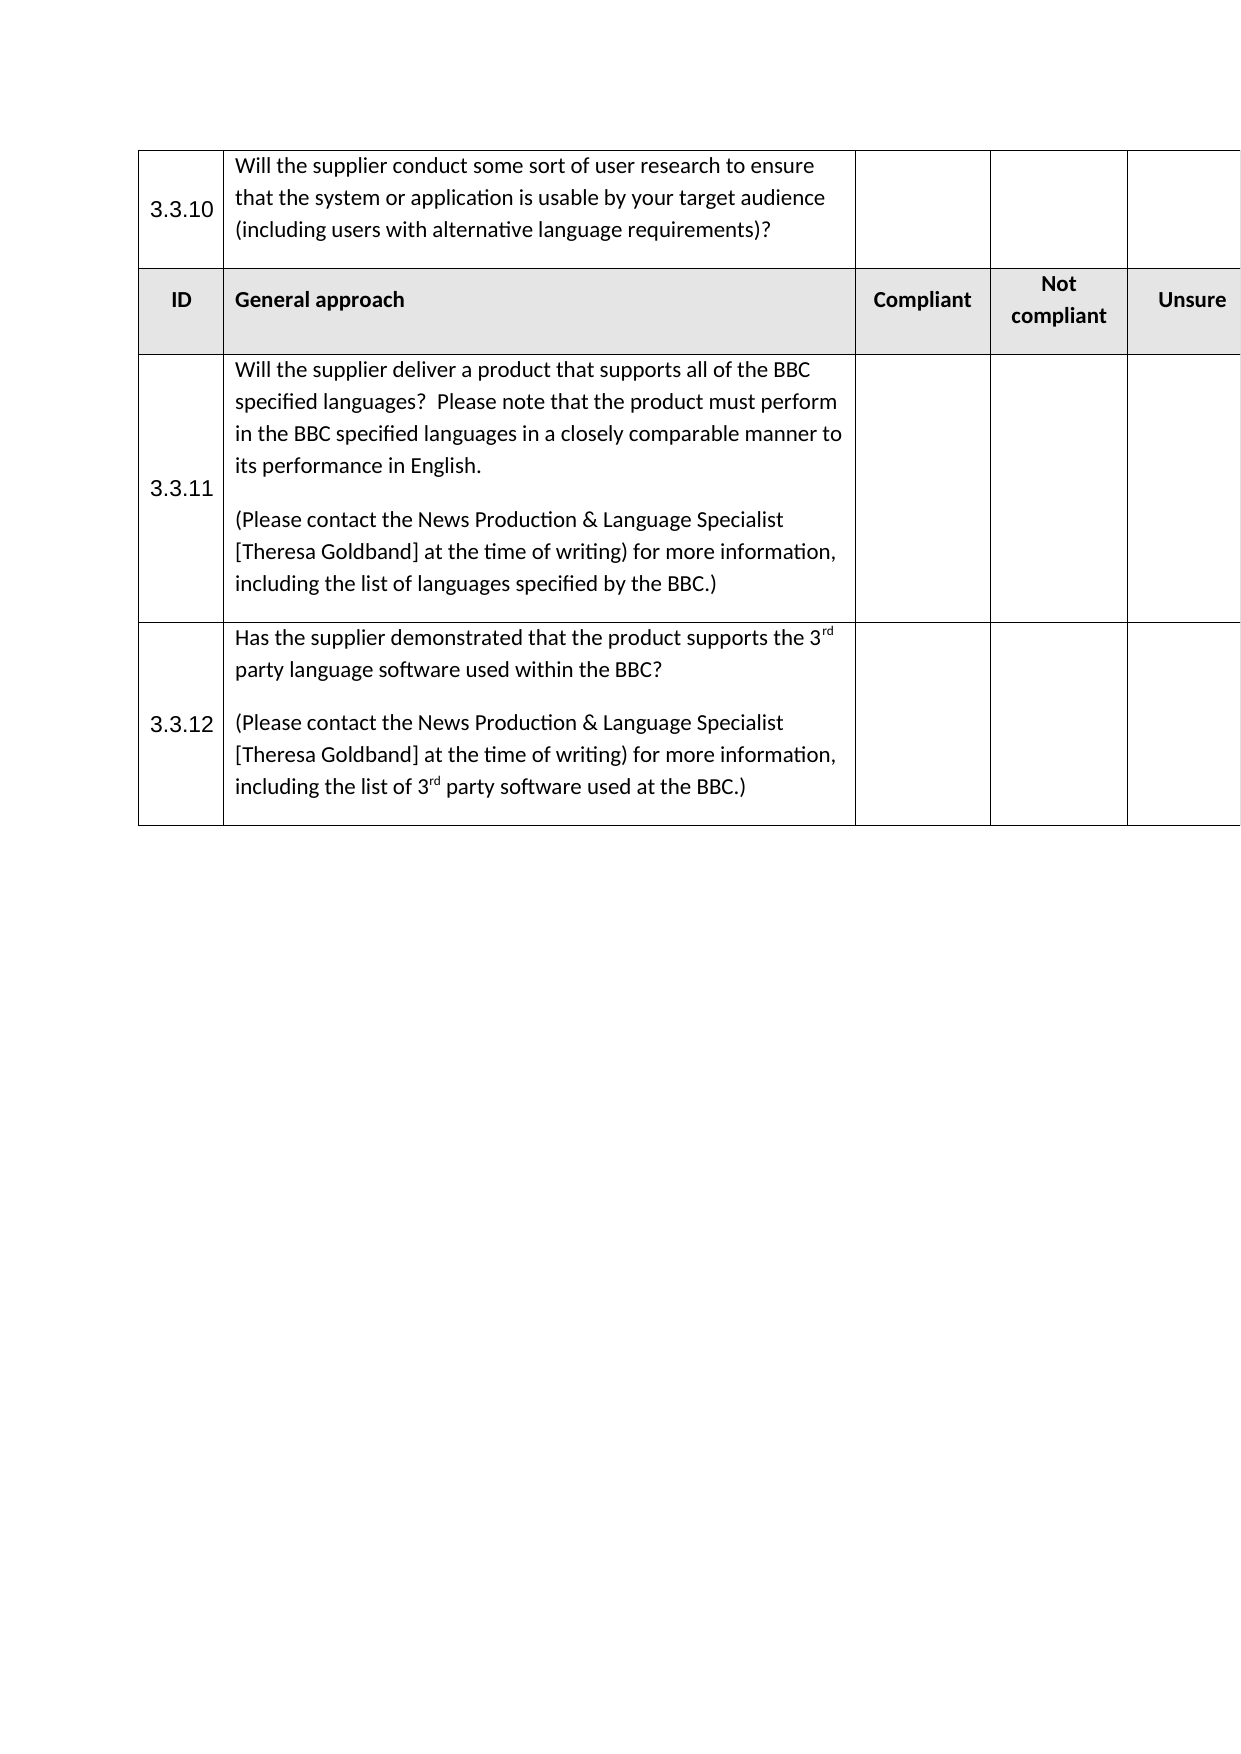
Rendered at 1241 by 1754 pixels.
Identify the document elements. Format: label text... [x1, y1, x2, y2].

table_cell [856, 355, 990, 622]
table_cell [1128, 151, 1240, 268]
table_cell [139, 151, 223, 268]
table_cell Unsure [1128, 269, 1240, 354]
table_cell [139, 623, 223, 825]
table_cell Has the supplier demonstrated that the product supports the 3rd party language software used within the BBC? (Please contact the News Production & Language Specialist [Theresa Goldband] at the time of writing) for more information, including the list of 3rd party software used at the BBC.) [224, 623, 855, 825]
table_cell [991, 355, 1127, 622]
table_cell [856, 151, 990, 268]
table_cell [991, 623, 1127, 825]
table_cell [1128, 355, 1240, 622]
table_cell Will the supplier conduct some sort of user research to ensure that the system or application is usable by your target audience (including users with alternative language requirements)? [224, 151, 855, 268]
table_cell [139, 355, 223, 622]
table_cell Will the supplier deliver a product that supports all of the BBC specified languages? Please note that the product must perform in the BBC specified languages in a closely comparable manner to its performance in English. (Please contact the News Production & Language Specialist [Theresa Goldband] at the time of writing) for more information, including the list of languages specified by the BBC.) [224, 355, 855, 622]
table_cell ID [139, 269, 223, 354]
table_cell General approach [224, 269, 855, 354]
table_cell [856, 623, 990, 825]
table_cell [1128, 623, 1240, 825]
table_cell [991, 151, 1127, 268]
table_cell Not compliant [991, 269, 1127, 354]
table_cell Compliant [856, 269, 990, 354]
